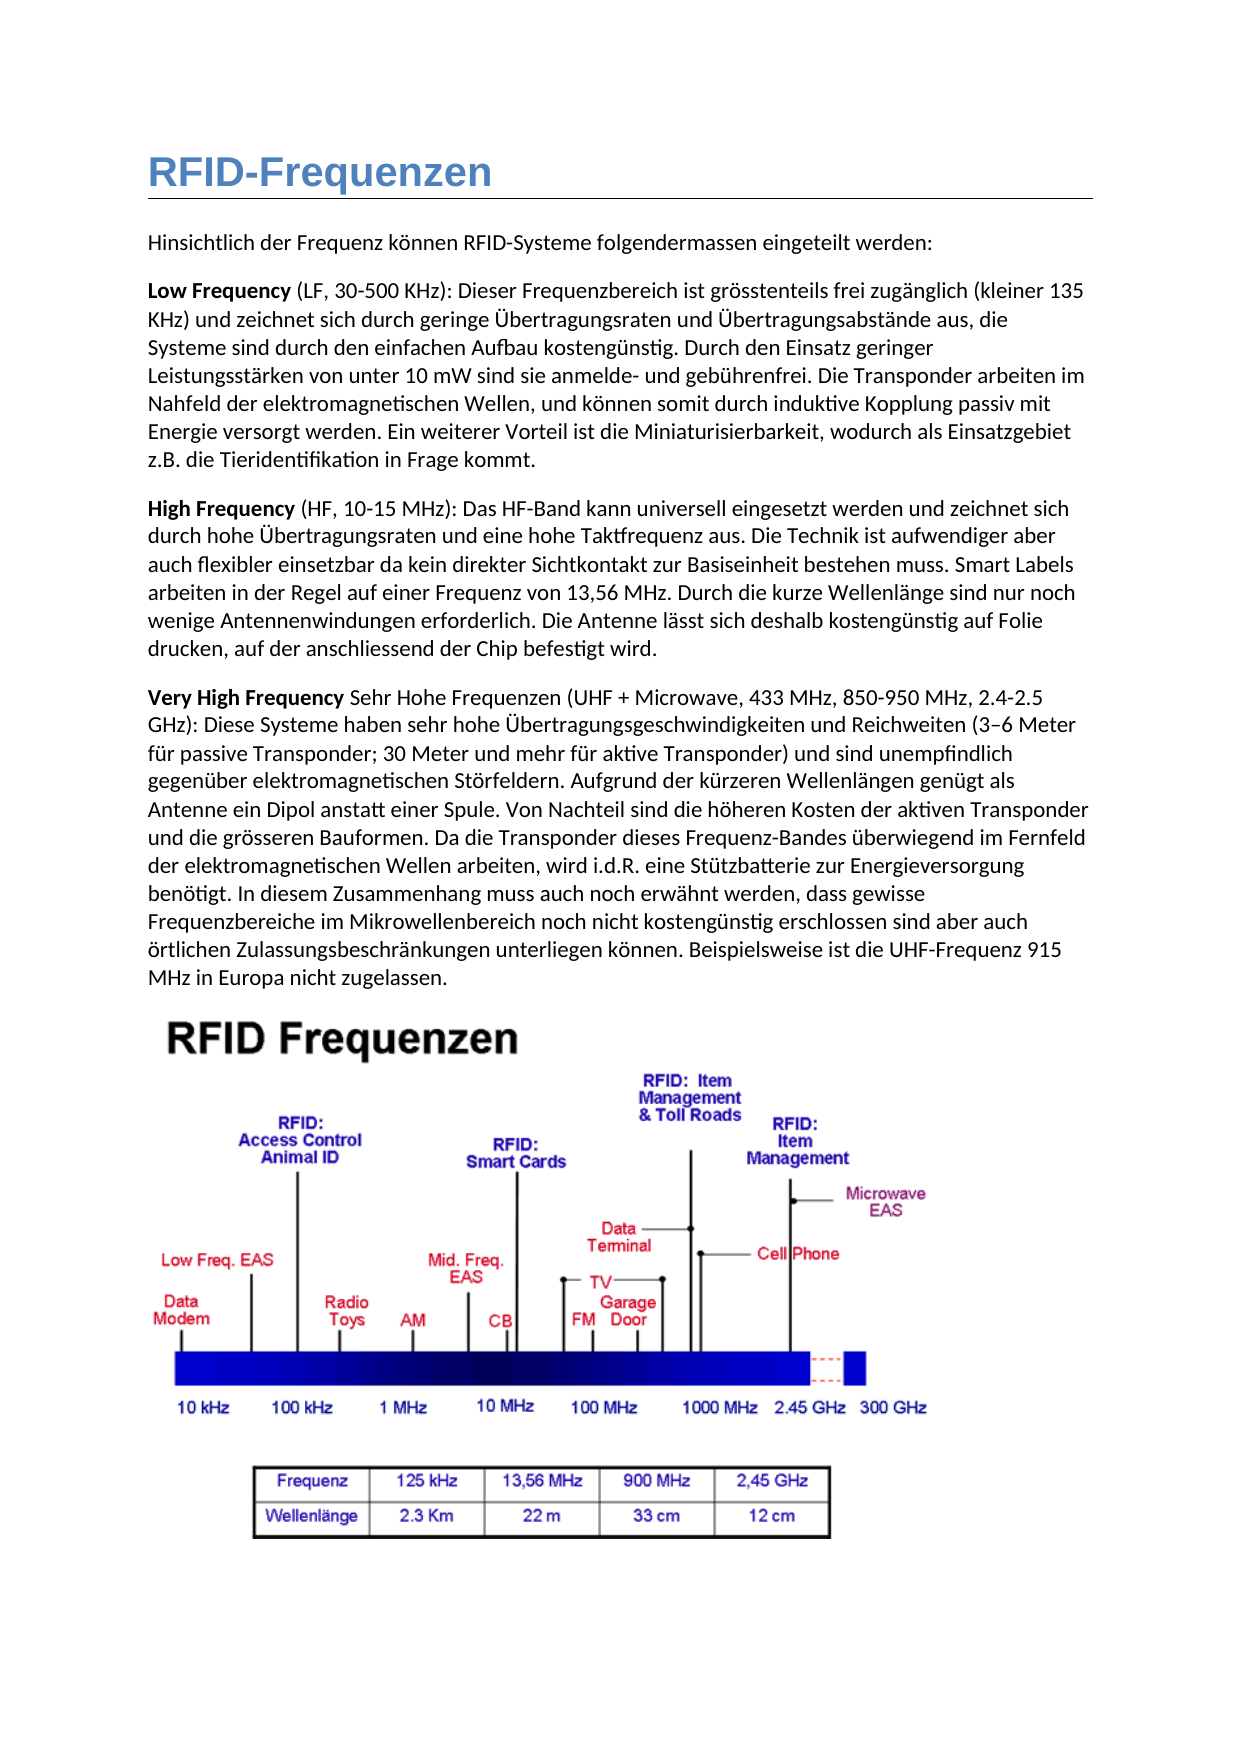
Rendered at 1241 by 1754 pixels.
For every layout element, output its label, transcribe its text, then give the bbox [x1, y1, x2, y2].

text High Frequency (HF, 10-15 MHz): Das HF-Band kann universell eingesetzt werden und zeichnet sich durch hohe Übertragungsraten und eine hohe Taktfrequenz aus. Die Technik ist aufwendiger aber auch flexibler einsetzbar da kein direkter Sichtkontakt zur Basiseinheit bestehen muss. Smart Labels arbeiten in der Regel auf einer Frequenz von 13,56 MHz. Durch die kurze Wellenlänge sind nur noch wenige Antennenwindungen erforderlich. Die Antenne lässt sich deshalb kostengünstig auf Folie drucken, auf der anschliessend der Chip befestigt wird. [148, 494, 1093, 662]
subtitle RFID-Frequenzen [148, 148, 1093, 198]
text Very High Frequency Sehr Hohe Frequenzen (UHF + Microwave, 433 MHz, 850-950 MHz, 2.4-2.5 GHz): Diese Systeme haben sehr hohe Übertragungsgeschwindigkeiten und Reichweiten (3–6 Meter für passive Transponder; 30 Meter und mehr für aktive Transponder) und sind unempfindlich gegenüber elektromagnetischen Störfeldern. Aufgrund der kürzeren Wellenlängen genügt als Antenne ein Dipol anstatt einer Spule. Von Nachteil sind die höheren Kosten der aktiven Transponder und die grösseren Bauformen. Da die Transponder dieses Frequenz-Bandes überwiegend im Fernfeld der elektromagnetischen Wellen arbeiten, wird i.d.R. eine Stützbatterie zur Energieversorgung benötigt. In diesem Zusammenhang muss auch noch erwähnt werden, dass gewisse Frequenzbereiche im Mikrowellenbereich noch nicht kostengünstig erschlossen sind aber auch örtlichen Zulassungsbeschränkungen unterliegen können. Beispielsweise ist die UHF-Frequenz 915 MHz in Europa nicht zugelassen. [148, 683, 1093, 991]
text Hinsichtlich der Frequenz können RFID-Systeme folgendermassen eingeteilt werden: [148, 228, 1093, 256]
text Low Frequency (LF, 30-500 KHz): Dieser Frequenzbereich ist grösstenteils frei zugänglich (kleiner 135 KHz) und zeichnet sich durch geringe Übertragungsraten und Übertragungsabstände aus, die Systeme sind durch den einfachen Aufbau kostengünstig. Durch den Einsatz geringer Leistungsstärken von unter 10 mW sind sie anmelde- und gebührenfrei. Die Transponder arbeiten im Nahfeld der elektromagnetischen Wellen, und können somit durch induktive Kopplung passiv mit Energie versorgt werden. Ein weiterer Vorteil ist die Miniaturisierbarkeit, wodurch als Einsatzgebiet z.B. die Tieridentifikation in Frage kommt. [148, 277, 1093, 473]
picture [147, 1011, 932, 1539]
